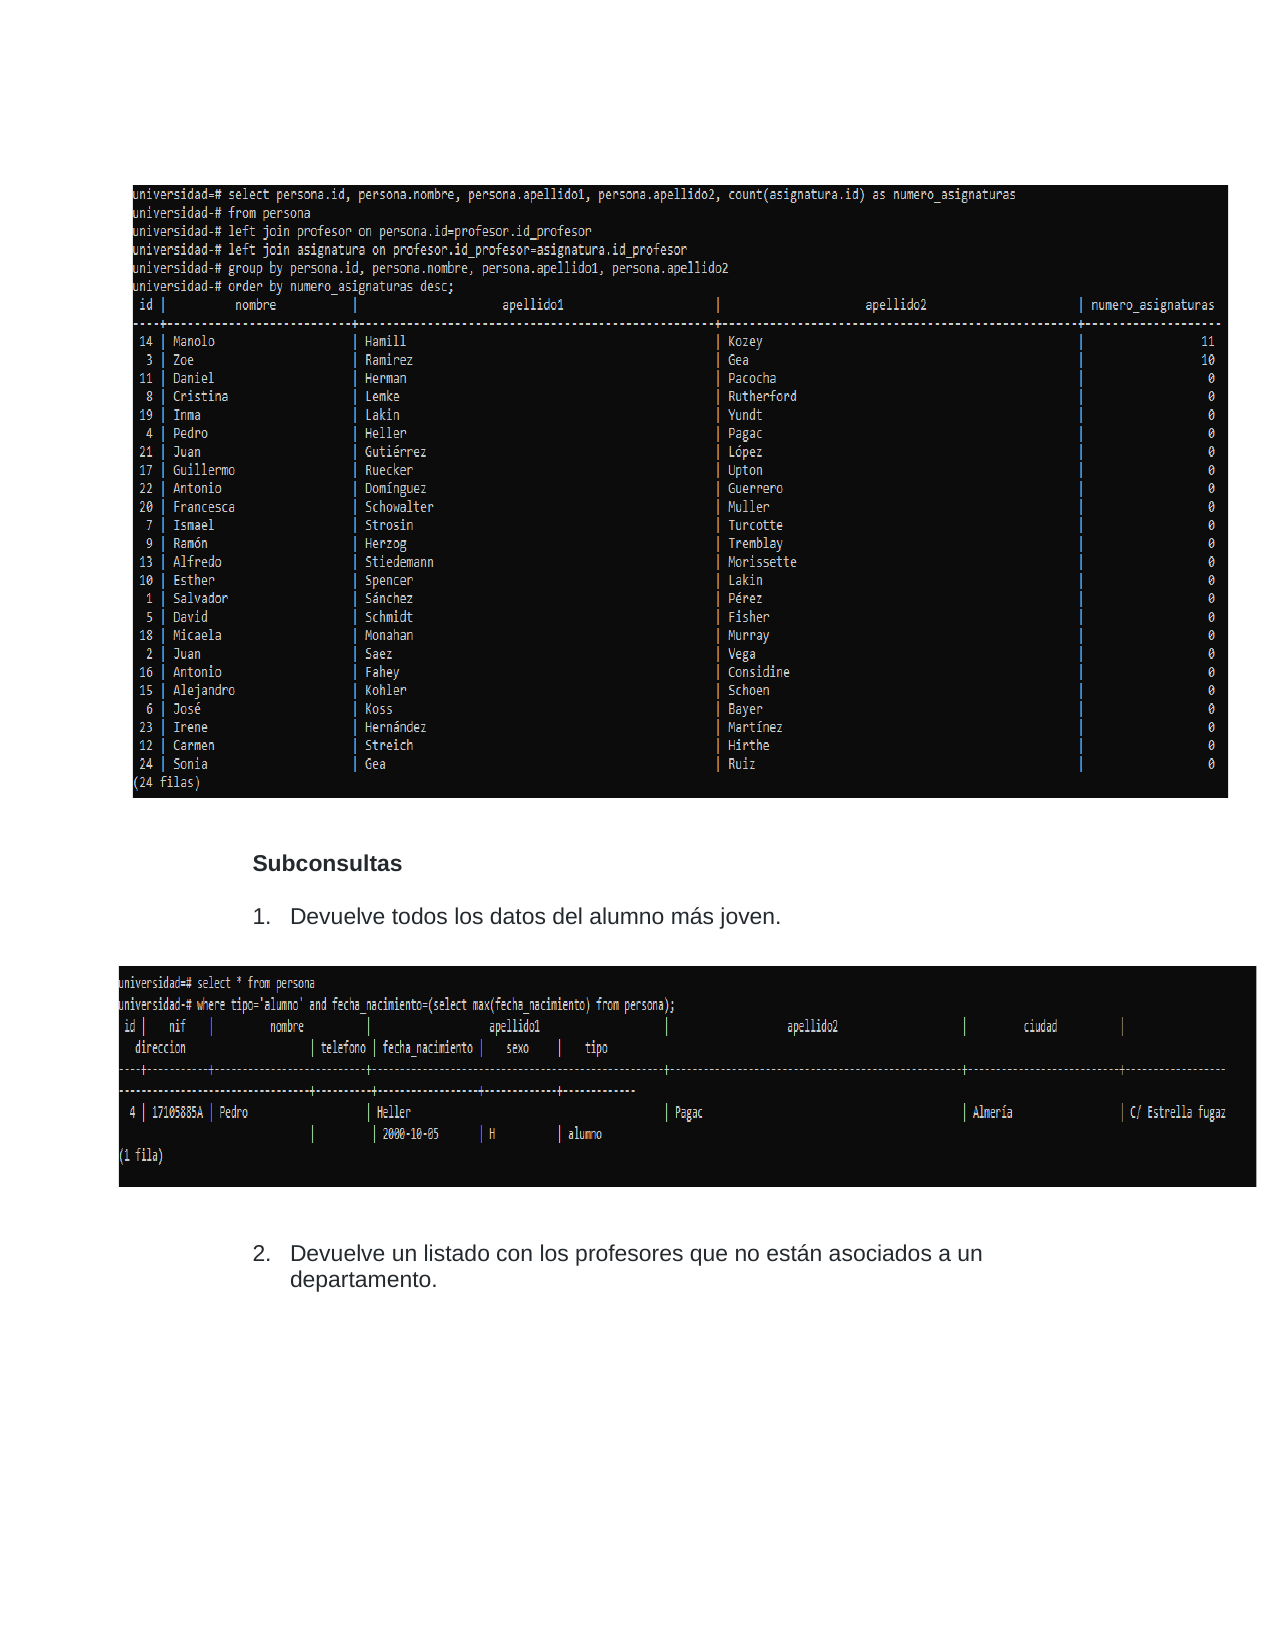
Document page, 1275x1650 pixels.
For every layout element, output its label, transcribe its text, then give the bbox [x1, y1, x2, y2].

list Devuelve todos los datos del alumno más joven. [252, 903, 1098, 929]
picture [118, 966, 1257, 1187]
list Devuelve un listado con los profesores que no están asociados a un departamento. [252, 1240, 1098, 1292]
list Subconsultas [252, 850, 1098, 877]
picture [132, 185, 1229, 798]
